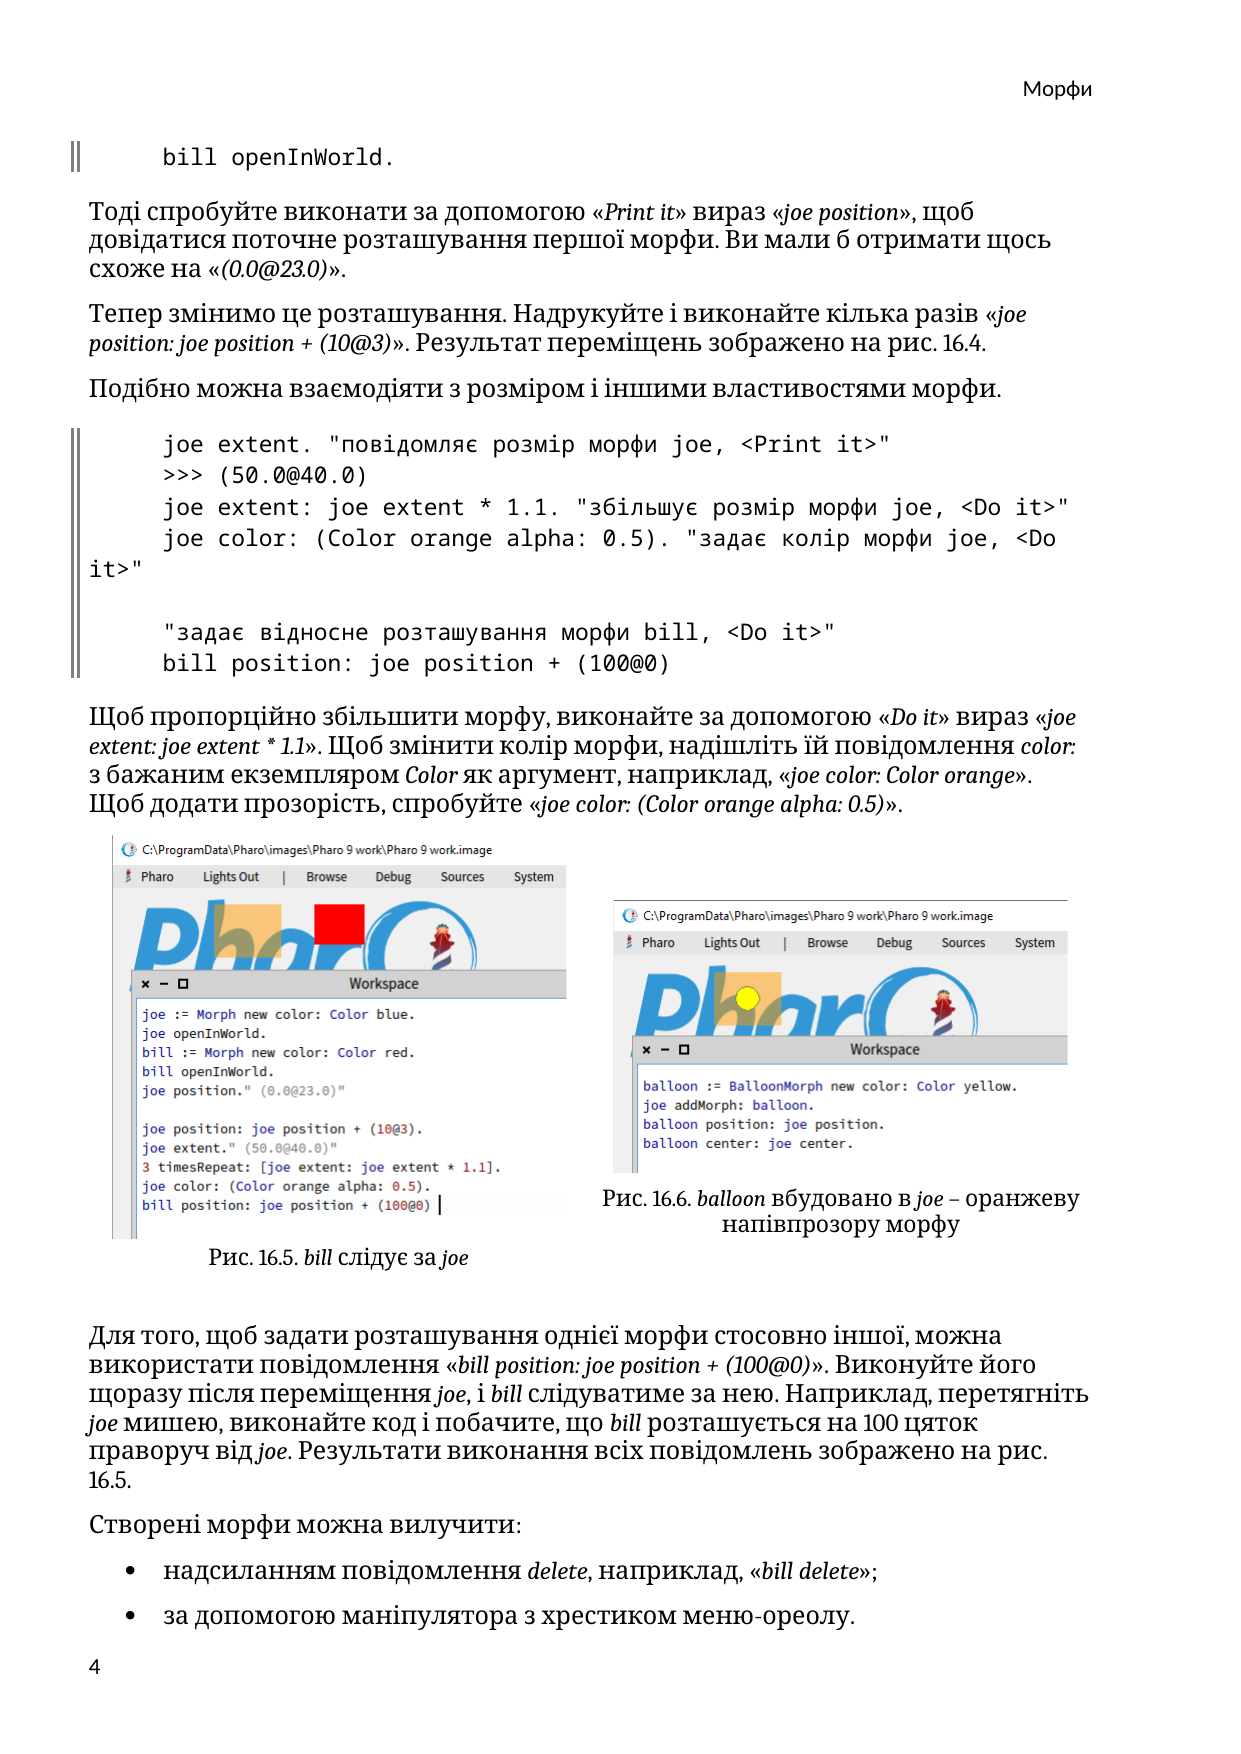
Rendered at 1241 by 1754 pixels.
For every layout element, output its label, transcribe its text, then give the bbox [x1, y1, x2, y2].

text joe color: (Color orange alpha: 0.5). "задає колір морфи joe, <Do it>" [89, 522, 1092, 584]
text Подібно можна взаємодіяти з розміром і іншими властивостями морфи. [89, 374, 1092, 403]
text joe extent: joe extent * 1.1. "збільшує розмір морфи joe, <Do it>" [89, 491, 1092, 522]
table_header Рис. 16.6. balloon вбудовано в joe – оранжеву напівпрозору морфу [590, 835, 1091, 1322]
text joe extent. "повідомляє розмір морфи joe, <Print it>" [80, 428, 1092, 459]
picture [613, 900, 1068, 1173]
text >>> (50.0@40.0) [89, 459, 1092, 491]
text Для того, щоб задати розташування однієї морфи стосовно іншої, можна використати повідомлення «bill position: joe position + (100@0)». Виконуйте його щоразу після переміщення joe, і bill слідуватиме за нею. Наприклад, перетягніть joe мишею, виконайте код і побачите, що bill розташується на 100 цяток праворуч від joe. Результати виконання всіх повідомлень зображено на рис. 16.5. [89, 1322, 1092, 1495]
text Щоб пропорційно збільшити морфу, виконайте за допомогою «Do it» вираз «joe extent: joe extent * 1.1». Щоб змінити колір морфи, надішліть їй повідомлення color: з бажаним екземпляром Color як аргумент, наприклад, «joe color: Color orange». Щоб додати прозорість, спробуйте «joe color: (Color orange alpha: 0.5)». [89, 703, 1092, 818]
text bill position: joe position + (100@0) [89, 647, 1092, 678]
table_header Рис. 16.5. bill слідує за joe [89, 835, 590, 1322]
text Створені морфи можна вилучити: [89, 1511, 1092, 1540]
picture [112, 835, 567, 1239]
text Тоді спробуйте виконати за допомогою «Print it» вираз «joe position», щоб довідатися поточне розташування першої морфи. Ви мали б отримати щось схоже на «(0.0@23.0)». [89, 197, 1092, 284]
text Тепер змінимо це розташування. Надрукуйте і виконайте кілька разів «joe position: joe position + (10@3)». Результат переміщень зображено на рис. 16.4. [89, 300, 1092, 358]
list за допомогою маніпулятора з хрестиком меню-ореолу. [126, 1602, 1092, 1631]
text bill openInWorld. [89, 141, 1092, 172]
list надсиланням повідомлення delete, наприклад, «bill delete»; [126, 1557, 1092, 1586]
text "задає відносне розташування морфи bill, <Do it>" [89, 616, 1092, 647]
